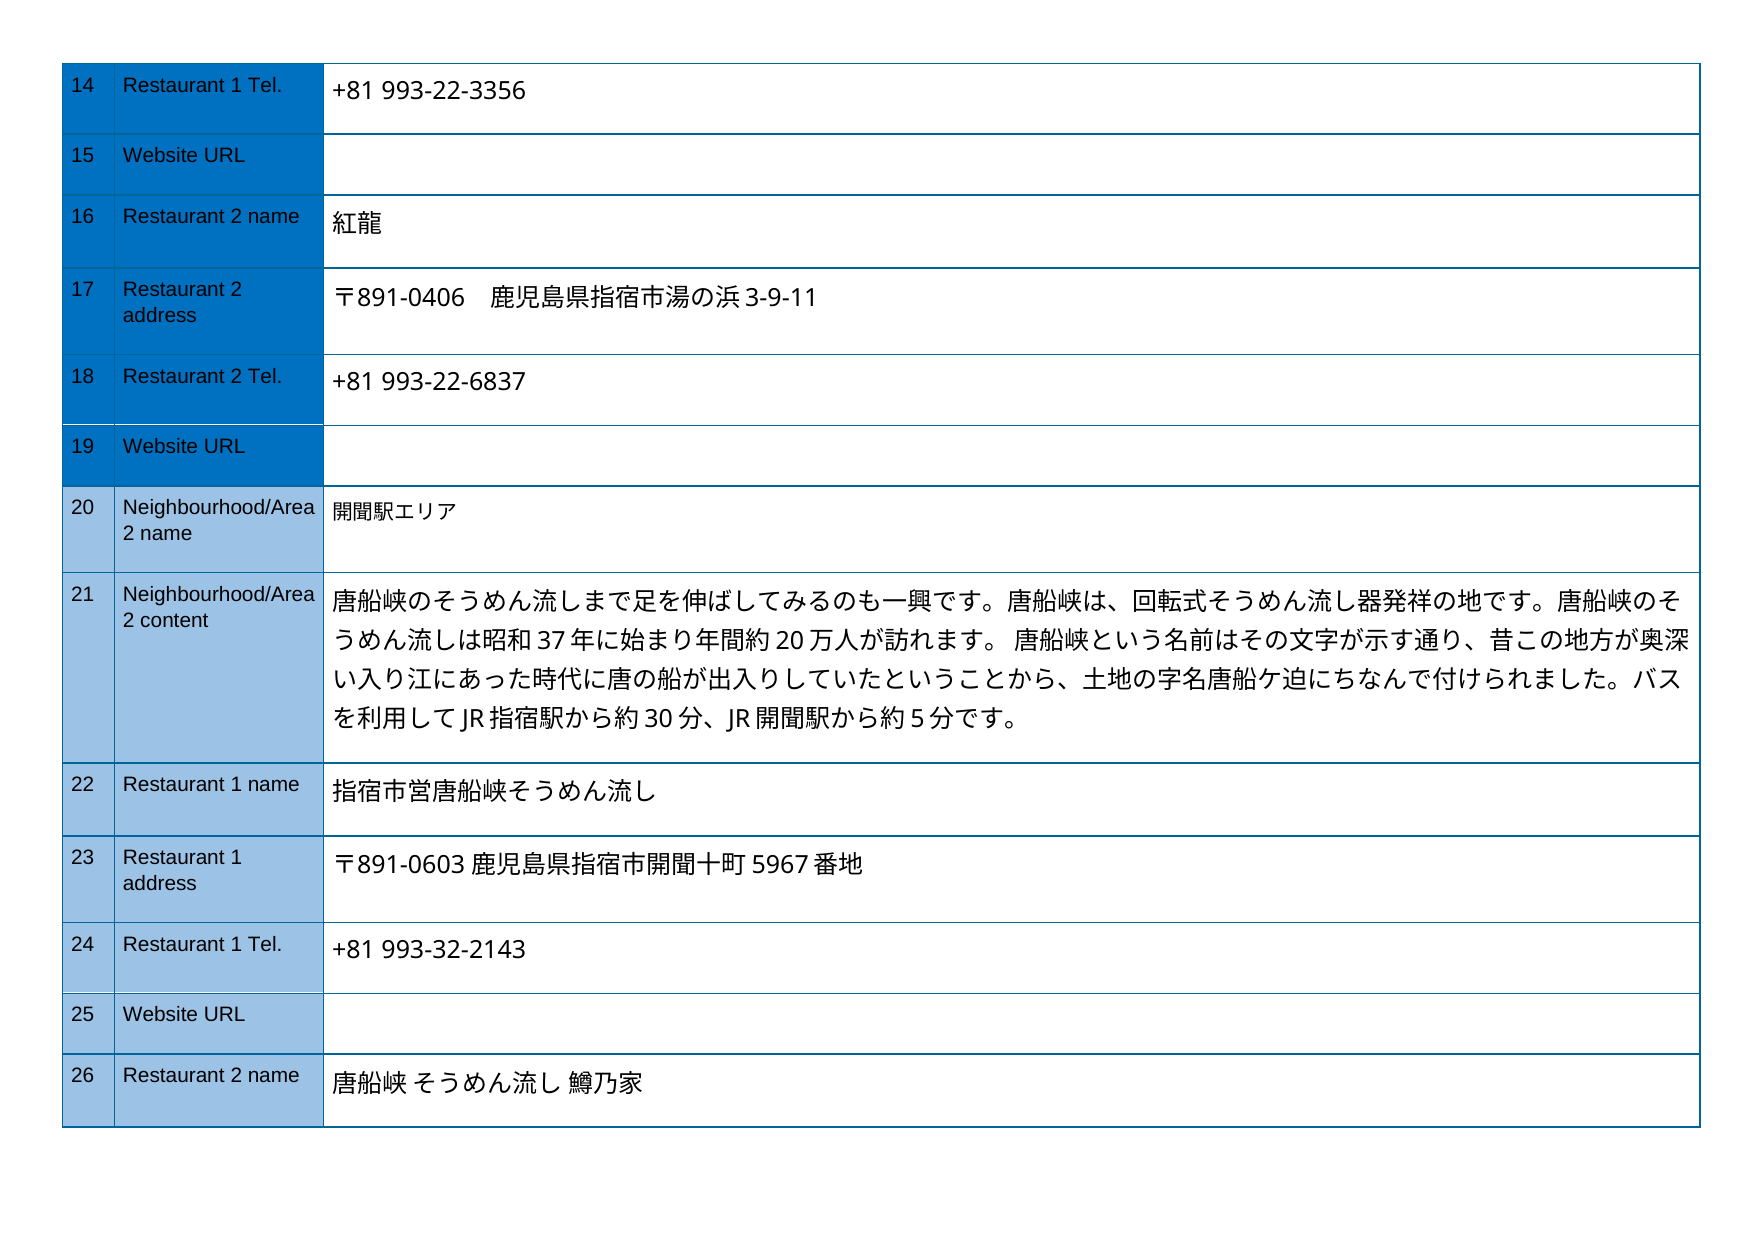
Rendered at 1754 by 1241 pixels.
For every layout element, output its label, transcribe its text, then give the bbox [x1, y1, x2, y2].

table_cell Restaurant 1 Tel. [115, 64, 323, 133]
table_cell 19 [63, 426, 114, 485]
table_cell 18 [63, 355, 114, 424]
table_cell 開聞駅エリア [324, 487, 1699, 572]
table_cell 17 [63, 269, 114, 354]
table_cell 唐船峡 そうめん流し 鱒乃家 [324, 1055, 1699, 1126]
table_cell Neighbourhood/Area 2 name [115, 487, 323, 572]
table_cell Website URL [115, 135, 323, 194]
table_cell Restaurant 2 name [115, 196, 323, 267]
table_cell +81 993-22-3356 [324, 64, 1699, 133]
table_cell Restaurant 2 name [115, 1055, 323, 1126]
table_cell 20 [63, 487, 114, 572]
table_cell [324, 426, 1699, 485]
table_cell Restaurant 1 address [115, 837, 323, 922]
table_cell Restaurant 2 Tel. [115, 355, 323, 424]
table_cell 〒891-0603 鹿児島県指宿市開聞十町5967番地 [324, 837, 1699, 922]
table_cell 21 [63, 573, 114, 762]
table_cell 唐船峡のそうめん流しまで足を伸ばしてみるのも一興です。唐船峡は、回転式そうめん流し器発祥の地です。唐船峡のそうめん流しは昭和37年に始まり年間約20万人が訪れます。 唐船峡という名前はその文字が示す通り、昔この地方が奥深い入り江にあった時代に唐の船が出入りしていたということから、土地の字名唐船ケ迫にちなんで付けられました。バスを利用してJR指宿駅から約30分、JR開聞駅から約5分です。 [324, 573, 1699, 762]
table_cell Restaurant 1 name [115, 764, 323, 835]
table_cell 紅龍 [324, 196, 1699, 267]
table_cell 16 [63, 196, 114, 267]
table_cell Neighbourhood/Area 2 content [115, 573, 323, 762]
table_cell 14 [63, 64, 114, 133]
table_cell 指宿市営唐船峡そうめん流し [324, 764, 1699, 835]
table_cell Restaurant 2 address [115, 269, 323, 354]
table_cell 15 [63, 135, 114, 194]
table_cell [324, 135, 1699, 194]
table_cell Website URL [115, 994, 323, 1053]
table_cell Restaurant 1 Tel. [115, 923, 323, 992]
table_cell 23 [63, 837, 114, 922]
table_cell [324, 994, 1699, 1053]
table_cell 25 [63, 994, 114, 1053]
table_cell +81 993-22-6837 [324, 355, 1699, 424]
table_cell 26 [63, 1055, 114, 1126]
table_cell 24 [63, 923, 114, 992]
table_cell 〒891-0406 鹿児島県指宿市湯の浜3‐9‐11 [324, 269, 1699, 354]
table_cell 22 [63, 764, 114, 835]
table_cell +81 993-32-2143 [324, 923, 1699, 992]
table_cell Website URL [115, 426, 323, 485]
